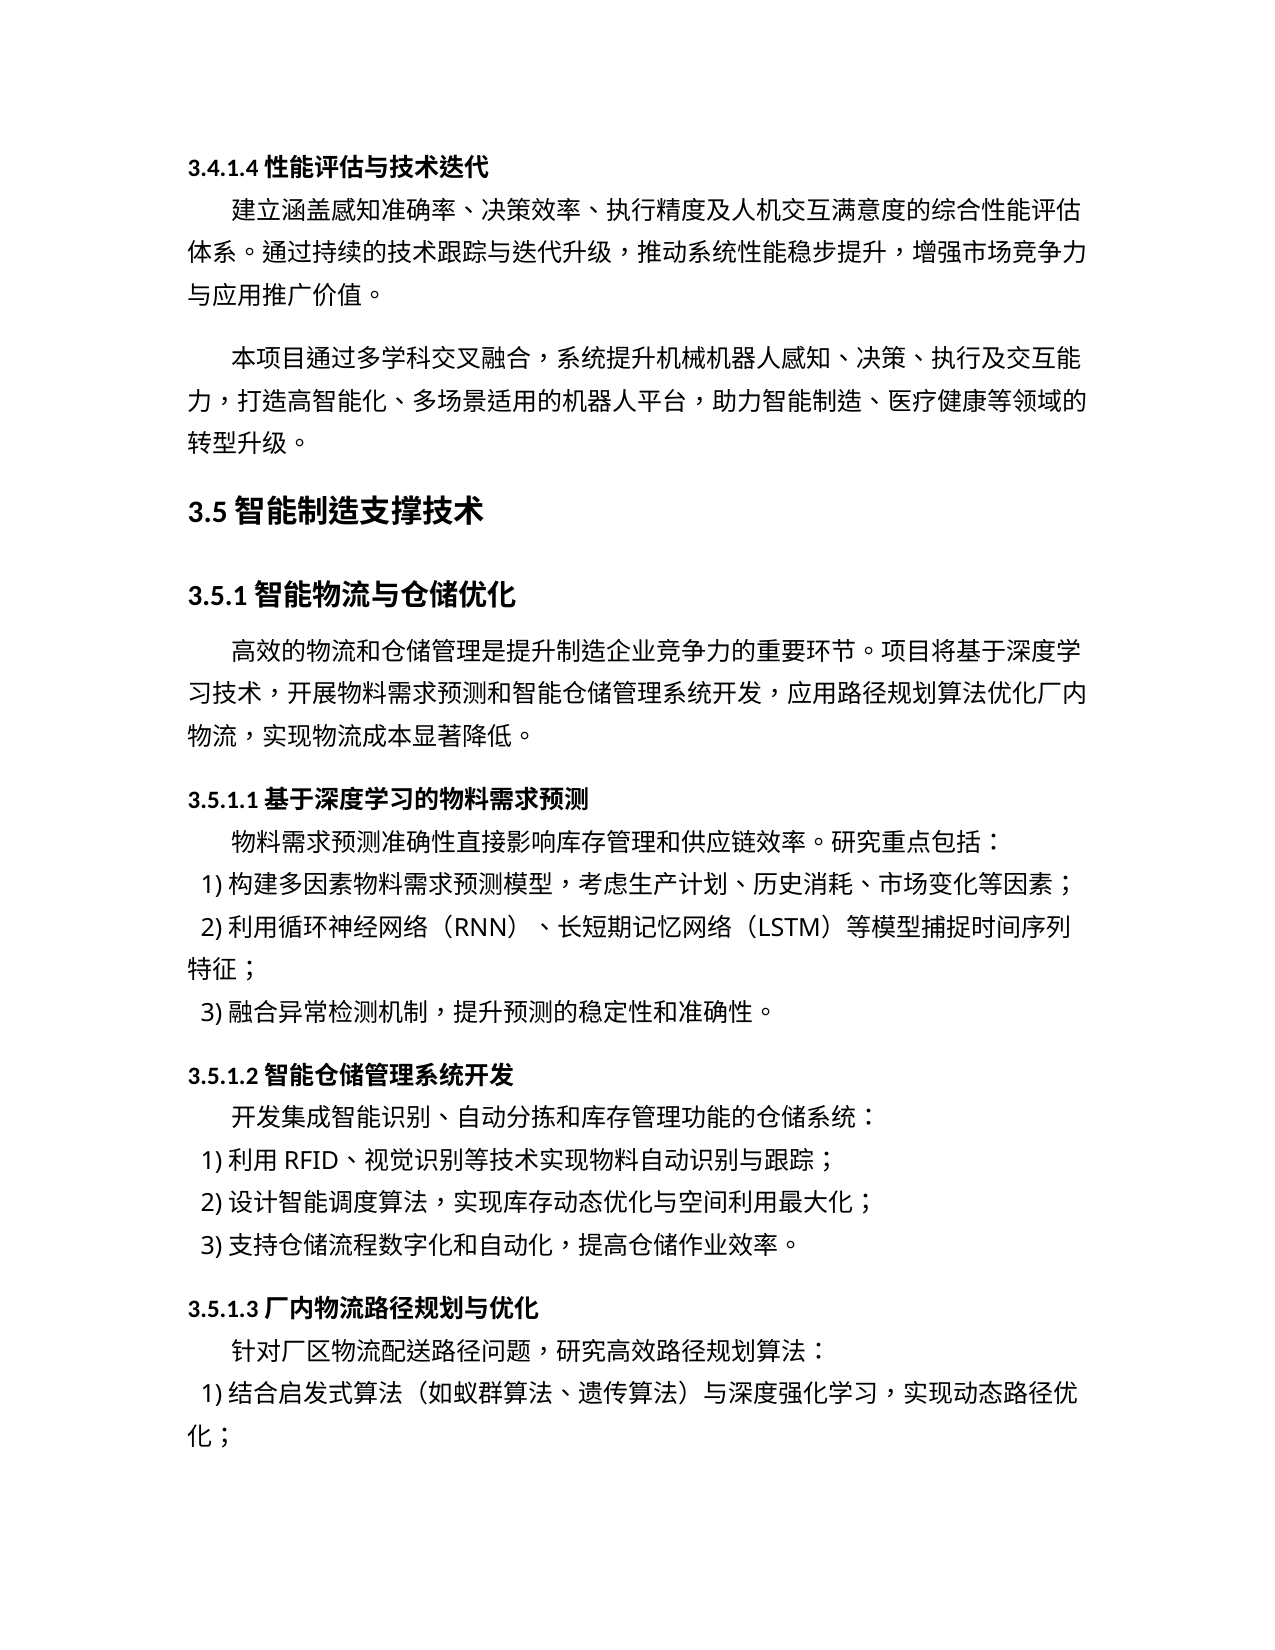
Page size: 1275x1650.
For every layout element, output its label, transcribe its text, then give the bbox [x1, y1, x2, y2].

subtitle 3.5.1.1 基于深度学习的物料需求预测 [187, 782, 1087, 816]
text 开发集成智能识别、自动分拣和库存管理功能的仓储系统： 1) 利用RFID、视觉识别等技术实现物料自动识别与跟踪； 2) 设计智能调度算法，实现库存动态优化与空间利用最大化； 3) 支持仓储流程数字化和自动化，提高仓储作业效率。 [187, 1100, 1087, 1262]
subtitle 3.5.1.3 厂内物流路径规划与优化 [187, 1291, 1087, 1325]
subtitle 3.5.1 智能物流与仓储优化 [187, 574, 1087, 613]
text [187, 1333, 1087, 1452]
text 高效的物流和仓储管理是提升制造企业竞争力的重要环节。项目将基于深度学习技术，开展物料需求预测和智能仓储管理系统开发，应用路径规划算法优化厂内物流，实现物流成本显著降低。 [187, 633, 1087, 752]
subtitle 3.5 智能制造支撑技术 [187, 489, 1087, 532]
subtitle 3.5.1.2 智能仓储管理系统开发 [187, 1057, 1087, 1092]
text 本项目通过多学科交叉融合，系统提升机械机器人感知、决策、执行及交互能力，打造高智能化、多场景适用的机器人平台，助力智能制造、医疗健康等领域的转型升级。 [187, 341, 1087, 460]
subtitle 3.4.1.4 性能评估与技术迭代 [187, 150, 1087, 184]
text 物料需求预测准确性直接影响库存管理和供应链效率。研究重点包括： 1) 构建多因素物料需求预测模型，考虑生产计划、历史消耗、市场变化等因素； 2) 利用循环神经网络（RNN）、长短期记忆网络（LSTM）等模型捕捉时间序列特征； 3) 融合异常检测机制，提升预测的稳定性和准确性。 [187, 824, 1087, 1028]
text 建立涵盖感知准确率、决策效率、执行精度及人机交互满意度的综合性能评估体系。通过持续的技术跟踪与迭代升级，推动系统性能稳步提升，增强市场竞争力与应用推广价值。 [187, 192, 1087, 312]
